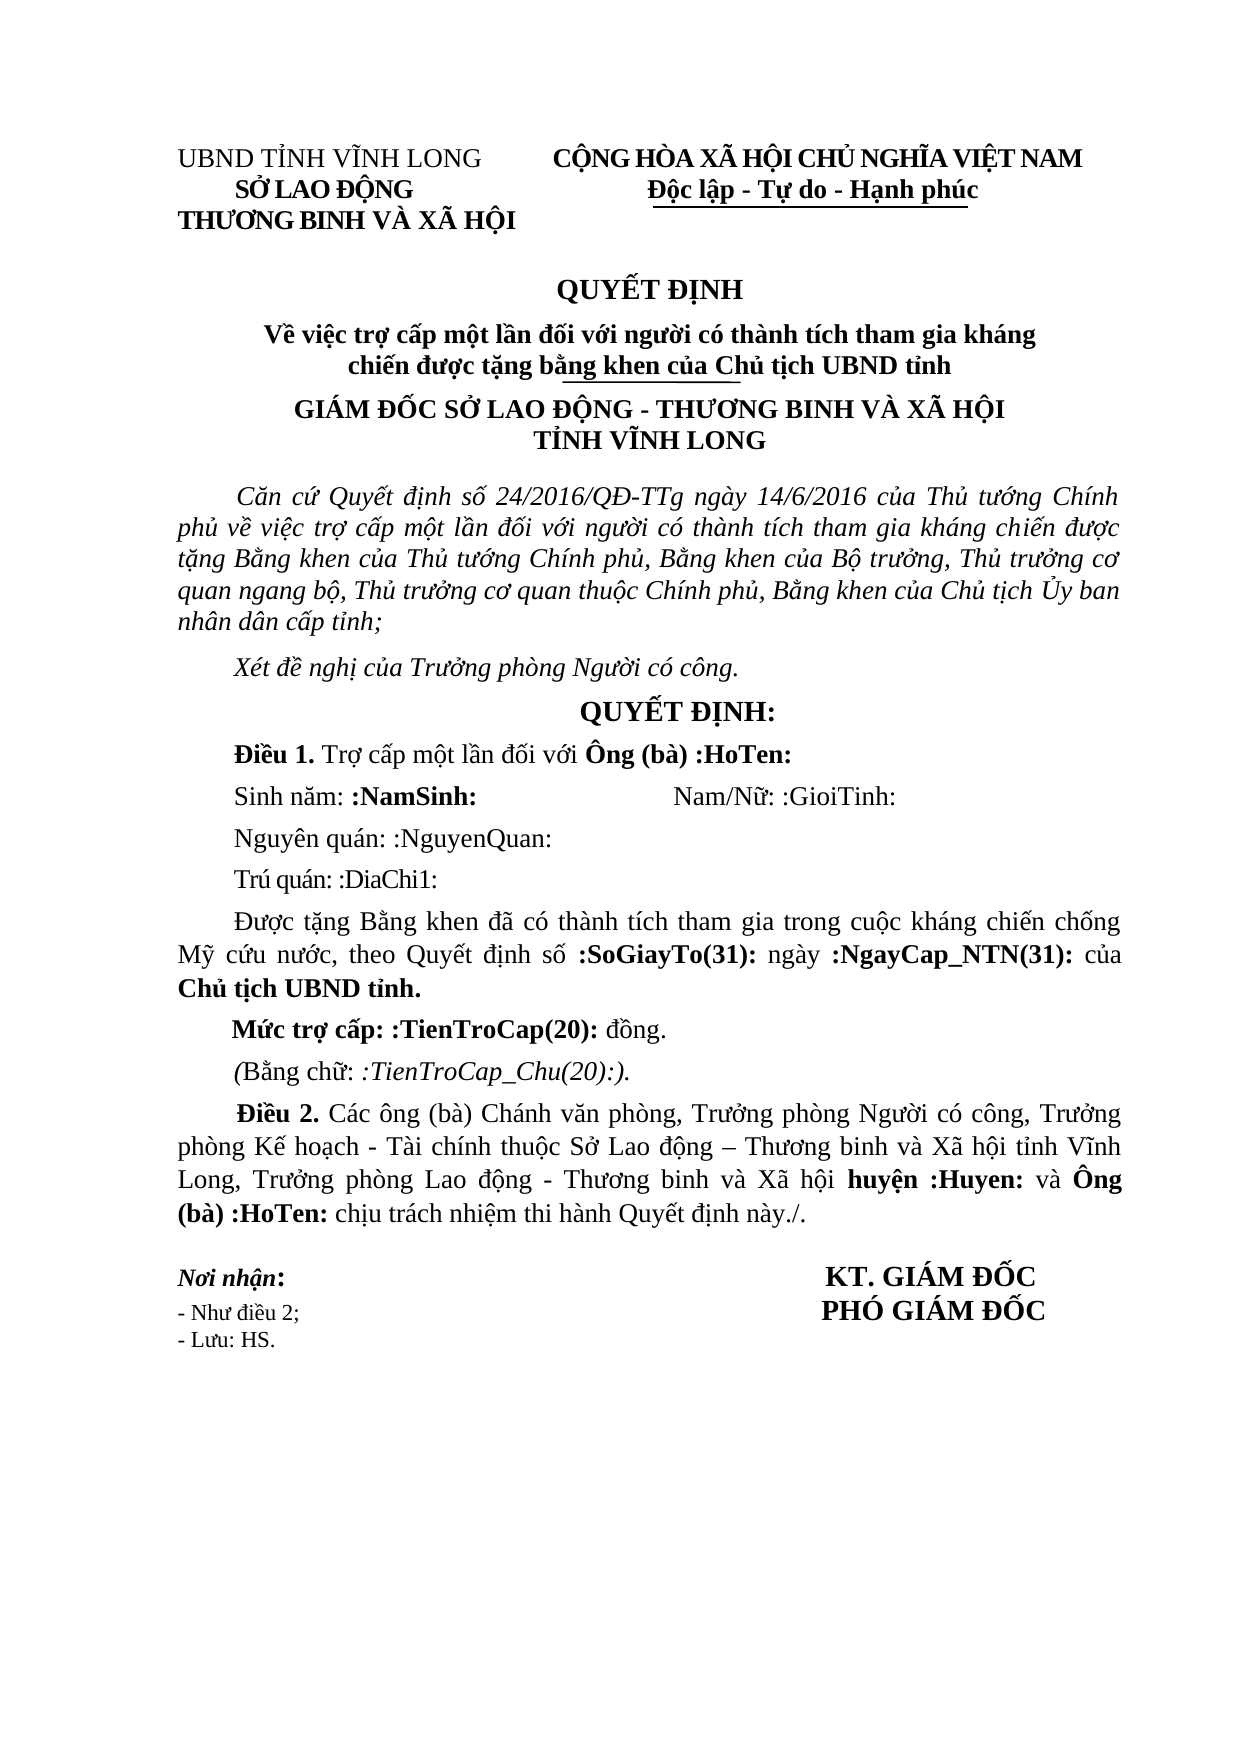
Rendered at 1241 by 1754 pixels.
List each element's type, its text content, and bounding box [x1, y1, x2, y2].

text Trú quán: :DiaChi1: [177, 861, 1122, 894]
text Điều 2. Các ông (bà) Chánh văn phòng, Trưởng phòng Người có công, Trưởng phòng Kế hoạch - Tài chính thuộc Sở Lao động – Thương binh và Xã hội tỉnh Vĩnh Long, Trưởng phòng Lao động - Thương binh và Xã hội huyện :Huyen: và Ông (bà) :HoTen: chịu trách nhiệm thi hành Quyết định này./. [177, 1094, 1122, 1228]
text Nơi nhận: KT. GIÁM ĐỐC [177, 1259, 1122, 1293]
text Về việc trợ cấp một lần đối với người có thành tích tham gia kháng [177, 318, 1122, 349]
text UBND TỈNH VĨNH LONG CỘNG HÒA XÃ HỘI CHỦ NGHĨA VIỆT NAM [177, 142, 1122, 173]
text THƯƠNG BINH VÀ XÃ HỘI [177, 204, 1122, 236]
text QUYẾT ĐỊNH [177, 272, 1122, 306]
text Điều 1. Trợ cấp một lần đối với Ông (bà) :HoTen: [177, 736, 1122, 769]
text QUYẾT ĐỊNH: [177, 694, 1122, 728]
text chiến được tặng bằng khen của Chủ tịch UBND tỉnh [177, 349, 1122, 381]
text Mức trợ cấp: :TienTroCap(20): đồng. [177, 1011, 1122, 1044]
text TỈNH VĨNH LONG [177, 424, 1122, 455]
text GIÁM ĐỐC SỞ LAO ĐỘNG - THƯƠNG BINH VÀ XÃ HỘI [177, 393, 1122, 424]
text - Như điều 2; PHÓ GIÁM ĐỐC - Lưu: HS. [177, 1293, 1122, 1352]
text Được tặng Bằng khen đã có thành tích tham gia trong cuộc kháng chiến chống Mỹ cứu nước, theo Quyết định số :SoGiayTo(31): ngày :NgayCap_NTN(31): của Chủ tịch UBND tỉnh. [177, 903, 1122, 1003]
text Căn cứ Quyết định số 24/2016/QĐ-TTg ngày 14/6/2016 của Thủ tướng Chính phủ về việc trợ cấp một lần đối với người có thành tích tham gia kháng chiến được tặng Bằng khen của Thủ tướng Chính phủ, Bằng khen của Bộ trưởng, Thủ trưởng cơ quan ngang bộ, Thủ trưởng cơ quan thuộc Chính phủ, Bằng khen của Chủ tịch Ủy ban nhân dân cấp tỉnh; [177, 480, 1122, 636]
text (Bằng chữ: :TienTroCap_Chu(20):). [177, 1053, 1122, 1086]
text Sinh năm: :NamSinh: Nam/Nữ: :GioiTinh: [177, 778, 1122, 811]
text Xét đề nghị của Trưởng phòng Người có công. [177, 648, 1122, 682]
text SỞ LAO ĐỘNG Độc lập - Tự do - Hạnh phúc [177, 173, 1122, 204]
text Nguyên quán: :NguyenQuan: [177, 819, 1122, 853]
